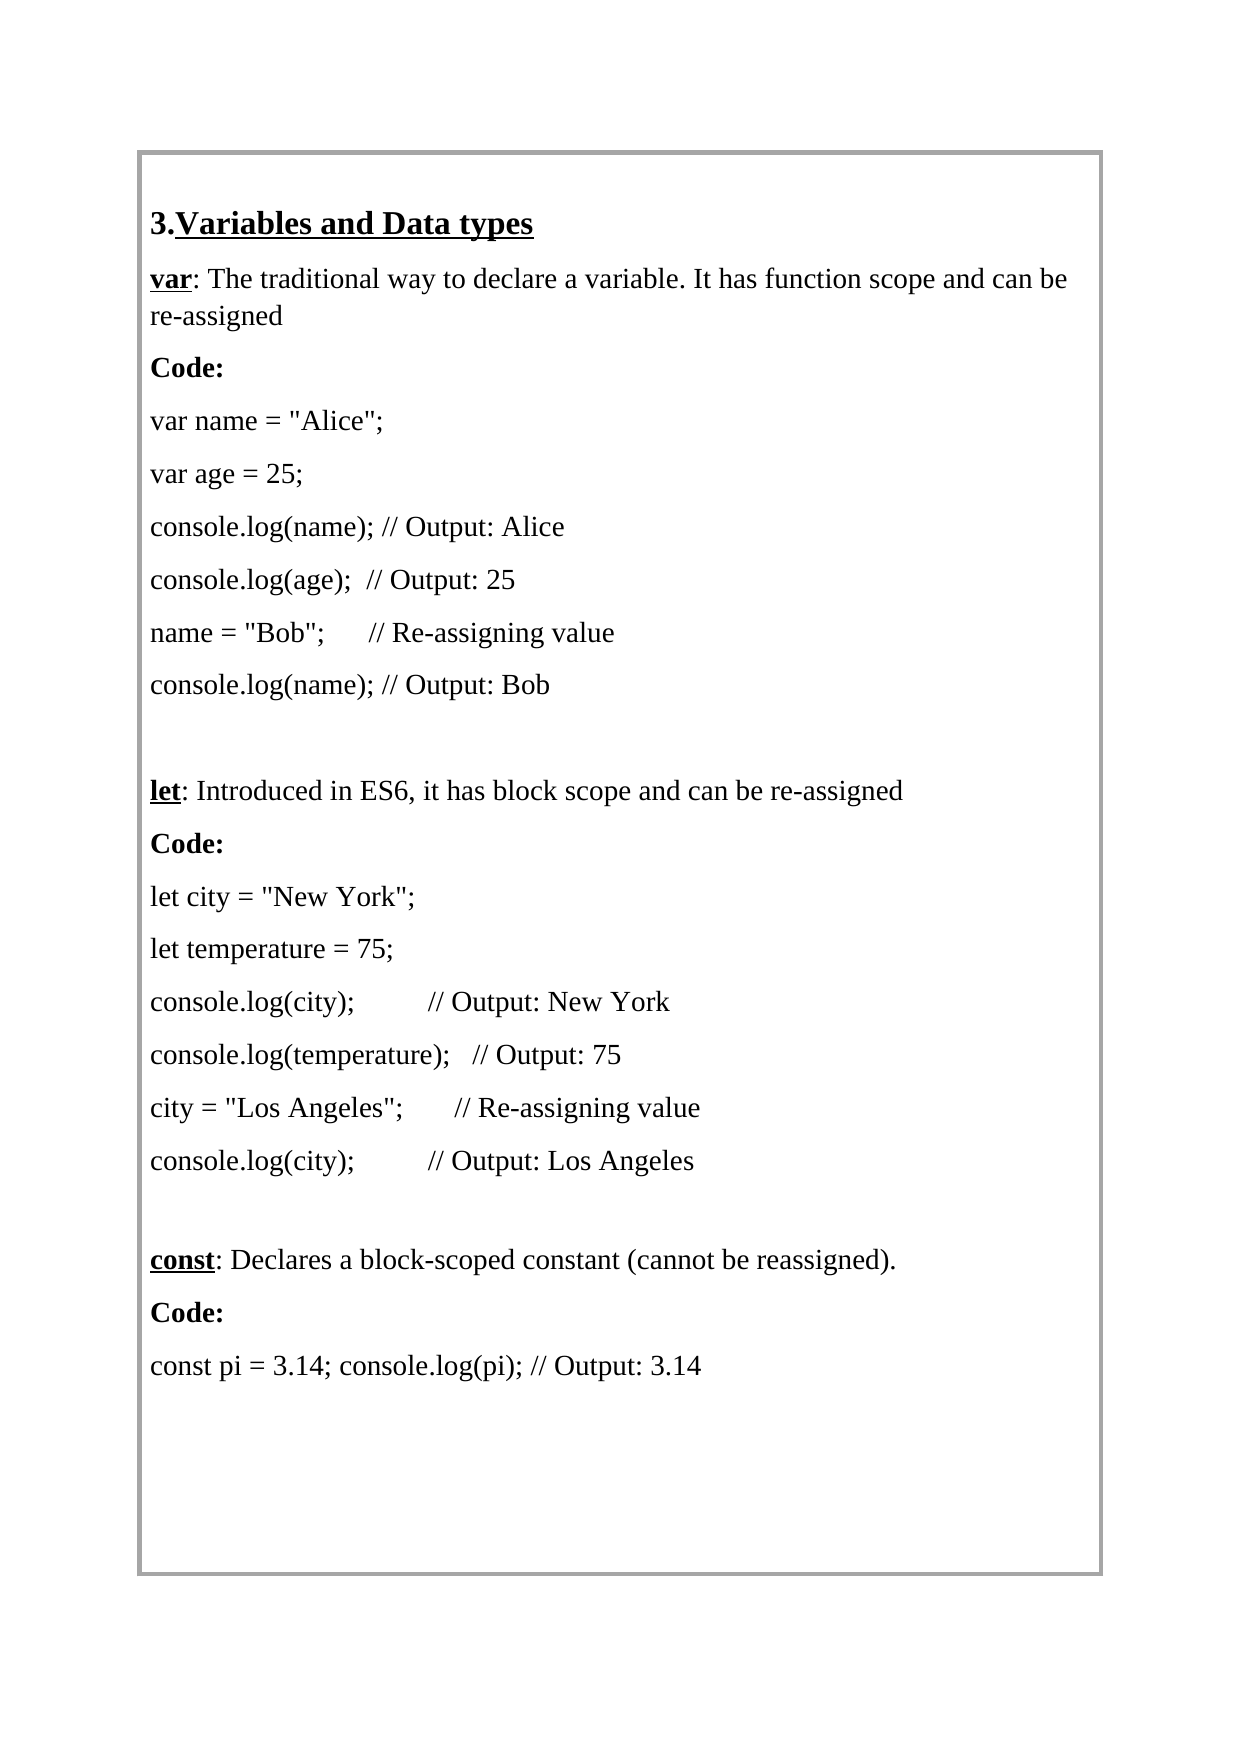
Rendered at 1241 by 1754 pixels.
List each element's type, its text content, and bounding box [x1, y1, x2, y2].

text Code: [142, 1288, 1099, 1329]
text Code: [142, 344, 1099, 384]
text const: Declares a block-scoped constant (cannot be reassigned). [142, 1236, 1099, 1276]
text console.log(temperature); // Output: 75 [142, 1030, 1099, 1071]
text let city = "New York"; [142, 872, 1099, 912]
text 3.Variables and Data types [142, 197, 1099, 242]
text name = "Bob"; // Re-assigning value [142, 608, 1099, 648]
text var name = "Alice"; [142, 397, 1099, 437]
text var: The traditional way to declare a variable. It has function scope and can be re-assigned [142, 255, 1099, 331]
text const pi = 3.14; console.log(pi); // Output: 3.14 [142, 1341, 1099, 1382]
text let temperature = 75; [142, 925, 1099, 965]
text Code: [142, 819, 1099, 859]
text city = "Los Angeles"; // Re-assigning value [142, 1083, 1099, 1123]
text console.log(name); // Output: Alice [142, 502, 1099, 543]
text console.log(age); // Output: 25 [142, 555, 1099, 595]
text console.log(name); // Output: Bob [142, 661, 1099, 701]
text console.log(city); // Output: Los Angeles [142, 1136, 1099, 1176]
text let: Introduced in ES6, it has block scope and can be re-assigned [142, 766, 1099, 807]
text console.log(city); // Output: New York [142, 978, 1099, 1018]
text var age = 25; [142, 449, 1099, 490]
